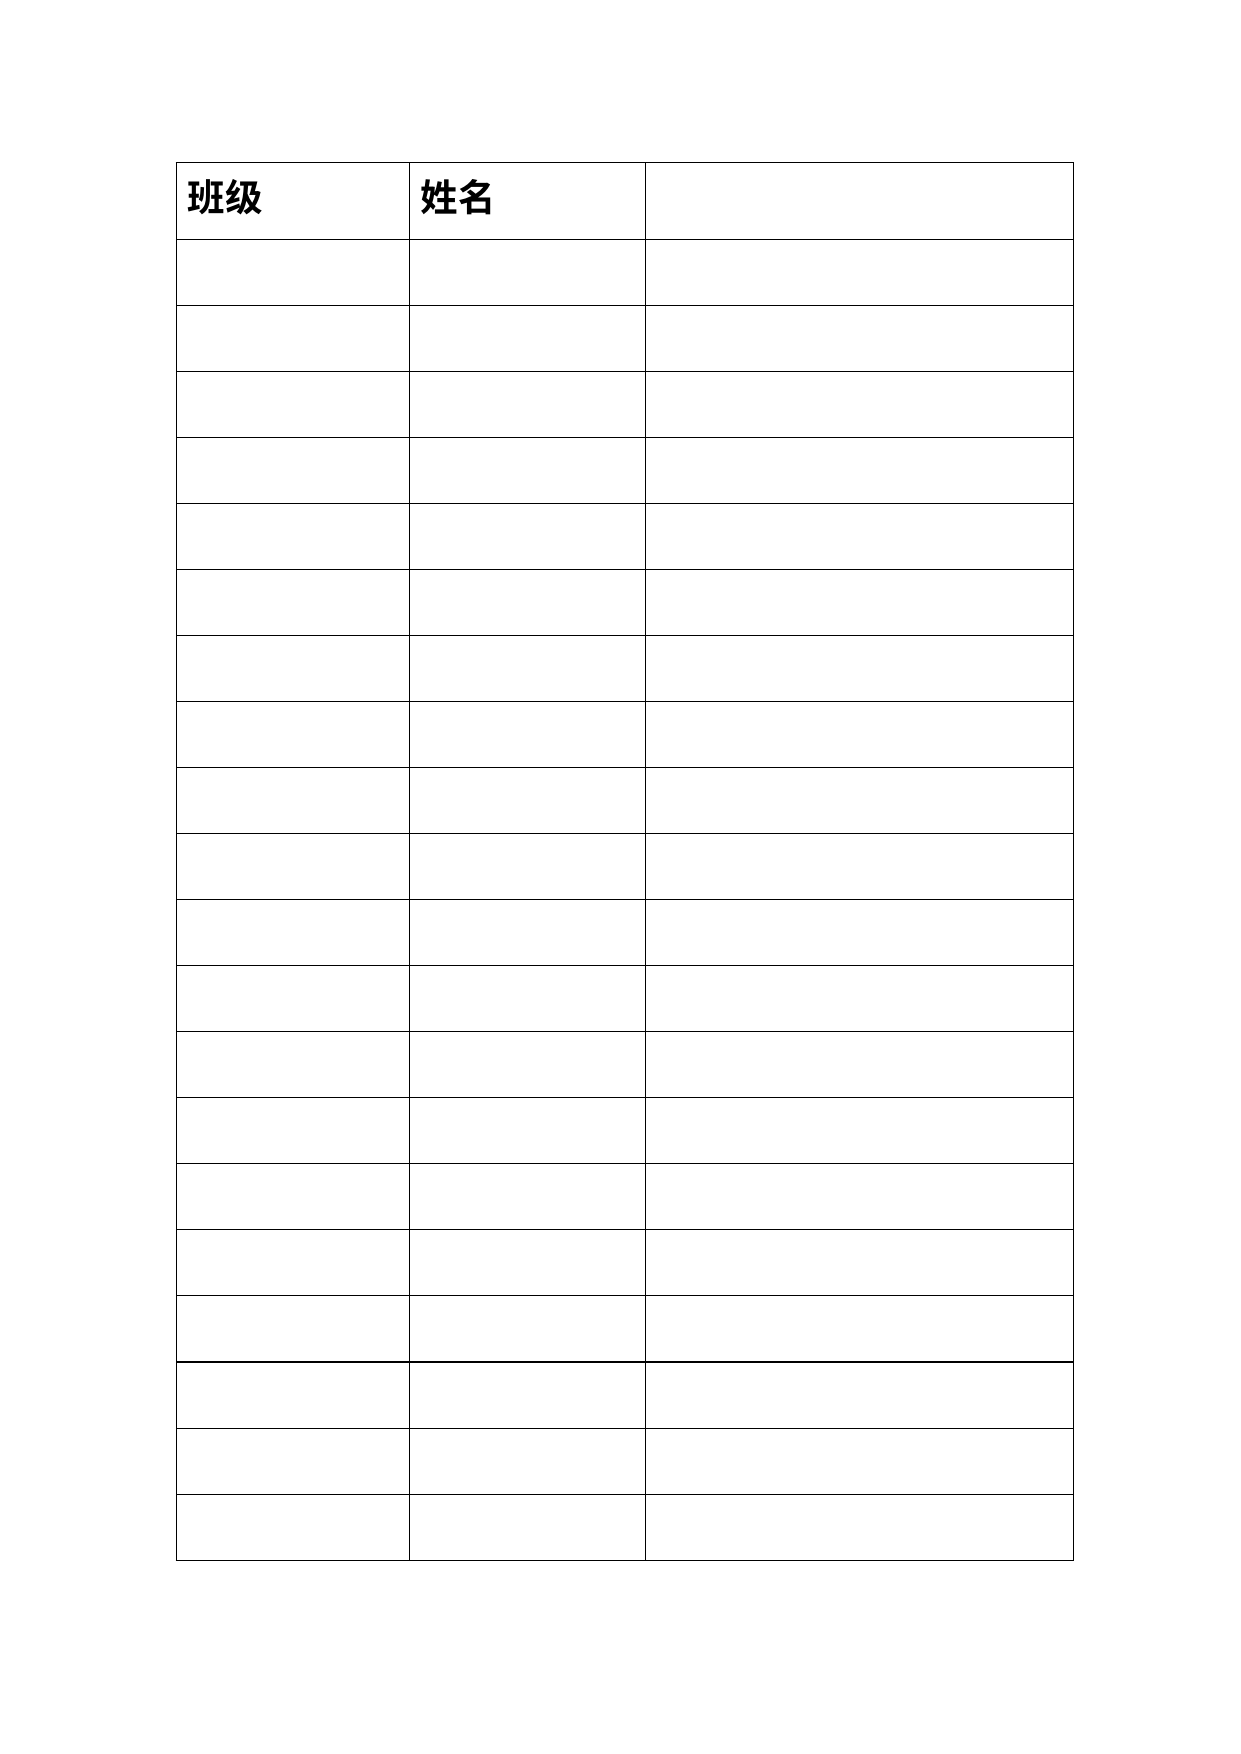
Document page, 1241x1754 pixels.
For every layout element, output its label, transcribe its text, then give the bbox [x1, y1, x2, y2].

table_cell [177, 1495, 409, 1559]
table_cell [177, 1429, 409, 1493]
table_cell [646, 1098, 1073, 1163]
table_cell [177, 900, 409, 965]
table_cell [646, 1429, 1073, 1493]
table_cell [410, 504, 645, 569]
table_header 班级 [177, 163, 409, 239]
table_cell [410, 1164, 645, 1229]
table_cell [410, 1429, 645, 1493]
table_cell [646, 900, 1073, 965]
table_cell [646, 306, 1073, 371]
table_cell [646, 1363, 1073, 1427]
table_cell [646, 372, 1073, 437]
table_cell [410, 1363, 645, 1427]
table_cell [410, 240, 645, 305]
table_cell [410, 834, 645, 899]
table_cell [410, 1230, 645, 1295]
table_cell [410, 372, 645, 437]
table_cell [410, 570, 645, 635]
table_cell [646, 1230, 1073, 1295]
table_cell [646, 1495, 1073, 1559]
table_cell [177, 1363, 409, 1427]
table_cell [646, 834, 1073, 899]
table_cell [410, 702, 645, 767]
table_cell [177, 504, 409, 569]
table_cell [177, 372, 409, 437]
table_cell [177, 1164, 409, 1229]
table_cell [410, 900, 645, 965]
table_cell [410, 768, 645, 833]
table_cell [177, 702, 409, 767]
table_cell [177, 1296, 409, 1361]
table_cell [646, 636, 1073, 701]
table_cell [646, 438, 1073, 503]
table_cell [646, 240, 1073, 305]
table_cell [177, 438, 409, 503]
table_cell [646, 768, 1073, 833]
table_cell [410, 636, 645, 701]
table_cell [177, 1032, 409, 1097]
table_cell [646, 1032, 1073, 1097]
table_cell [646, 1296, 1073, 1361]
table_cell [177, 570, 409, 635]
table_cell [177, 636, 409, 701]
table_cell [410, 1098, 645, 1163]
table_cell [177, 240, 409, 305]
table_cell [646, 504, 1073, 569]
table_cell [410, 966, 645, 1031]
table_cell [410, 1495, 645, 1559]
table_cell [177, 768, 409, 833]
table_cell [646, 570, 1073, 635]
table_cell [177, 1230, 409, 1295]
table_header 姓名 [410, 163, 645, 239]
table_cell [410, 1032, 645, 1097]
table_cell [177, 306, 409, 371]
table_cell [646, 1164, 1073, 1229]
table_cell [410, 438, 645, 503]
table_cell [646, 702, 1073, 767]
table_cell [646, 966, 1073, 1031]
table_cell [177, 1098, 409, 1163]
table_cell [410, 1296, 645, 1361]
table_cell [410, 306, 645, 371]
table_cell [177, 966, 409, 1031]
table_cell [177, 834, 409, 899]
table_header [646, 163, 1073, 239]
